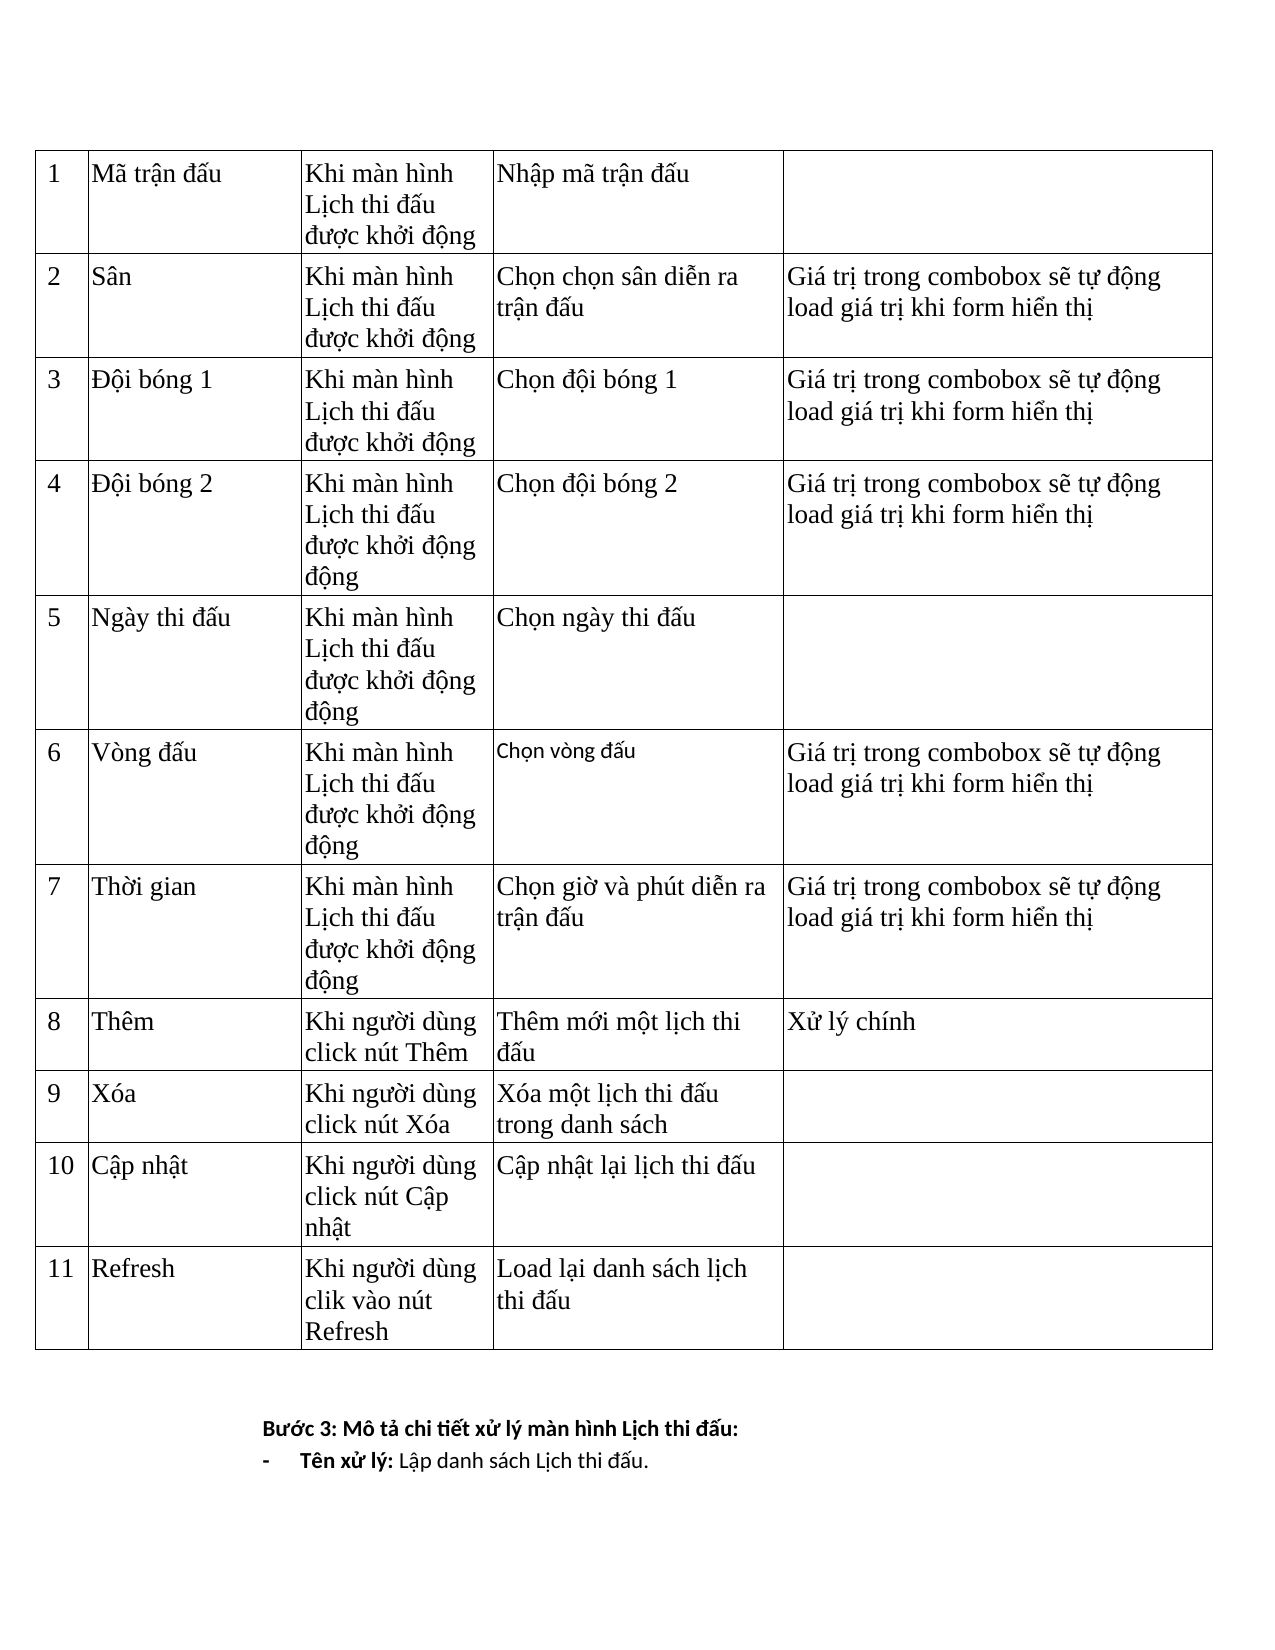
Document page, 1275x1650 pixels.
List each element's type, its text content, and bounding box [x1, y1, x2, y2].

table_cell Cập nhật [89, 1143, 301, 1246]
table_cell Giá trị trong combobox sẽ tự động load giá trị khi form hiển thị [784, 461, 1212, 594]
table_cell Chọn chọn sân diễn ra trận đấu [494, 254, 783, 357]
table_cell Chọn đội bóng 1 [494, 358, 783, 460]
table_cell 4 [36, 461, 88, 594]
table_cell Giá trị trong combobox sẽ tự động load giá trị khi form hiển thị [784, 865, 1212, 998]
table_cell 11 [36, 1247, 88, 1349]
table_cell Refresh [89, 1247, 301, 1349]
table_cell Khi màn hình Lịch thi đấu được khởi động [302, 151, 493, 253]
table_cell Nhập mã trận đấu [494, 151, 783, 253]
table_cell Load lại danh sách lịch thi đấu [494, 1247, 783, 1349]
table_cell 6 [36, 730, 88, 863]
table_cell Vòng đấu [89, 730, 301, 863]
table_cell Thời gian [89, 865, 301, 998]
table_cell Khi người dùng clik vào nút Refresh [302, 1247, 493, 1349]
table_cell Khi màn hình Lịch thi đấu được khởi động [302, 358, 493, 460]
table_cell Khi người dùng click nút Cập nhật [302, 1143, 493, 1246]
table_cell Khi màn hình Lịch thi đấu được khởi động động [302, 461, 493, 594]
table_cell Giá trị trong combobox sẽ tự động load giá trị khi form hiển thị [784, 254, 1212, 357]
list Tên xử lý: Lập danh sách Lịch thi đấu. [262, 1447, 1125, 1474]
table_cell Thêm mới một lịch thi đấu [494, 999, 783, 1070]
list Bước 3: Mô tả chi tiết xử lý màn hình Lịch thi đấu: [262, 1414, 1125, 1442]
table_cell Chọn giờ và phút diễn ra trận đấu [494, 865, 783, 998]
table_cell Khi màn hình Lịch thi đấu được khởi động động [302, 730, 493, 863]
table_cell [784, 1071, 1212, 1142]
table_cell Khi màn hình Lịch thi đấu được khởi động động [302, 865, 493, 998]
table_cell Xóa một lịch thi đấu trong danh sách [494, 1071, 783, 1142]
table_cell [784, 151, 1212, 253]
table_cell 9 [36, 1071, 88, 1142]
table_cell Mã trận đấu [89, 151, 301, 253]
table_cell Khi màn hình Lịch thi đấu được khởi động động [302, 596, 493, 729]
table_cell Đội bóng 1 [89, 358, 301, 460]
table_cell Thêm [89, 999, 301, 1070]
table_cell Đội bóng 2 [89, 461, 301, 594]
table_cell Xóa [89, 1071, 301, 1142]
table_cell Chọn vòng đấu [494, 730, 783, 863]
table_cell Giá trị trong combobox sẽ tự động load giá trị khi form hiển thị [784, 358, 1212, 460]
table_cell Khi người dùng click nút Xóa [302, 1071, 493, 1142]
table_cell Chọn ngày thi đấu [494, 596, 783, 729]
table_cell [784, 1143, 1212, 1246]
table_cell [784, 1247, 1212, 1349]
table_cell Sân [89, 254, 301, 357]
table_cell Cập nhật lại lịch thi đấu [494, 1143, 783, 1246]
table_cell 8 [36, 999, 88, 1070]
table_cell 1 [36, 151, 88, 253]
table_cell Xử lý chính [784, 999, 1212, 1070]
table_cell Chọn đội bóng 2 [494, 461, 783, 594]
table_cell Ngày thi đấu [89, 596, 301, 729]
table_cell 5 [36, 596, 88, 729]
table_cell [784, 596, 1212, 729]
table_cell 2 [36, 254, 88, 357]
table_cell 3 [36, 358, 88, 460]
table_cell 7 [36, 865, 88, 998]
table_cell Khi người dùng click nút Thêm [302, 999, 493, 1070]
table_cell Khi màn hình Lịch thi đấu được khởi động [302, 254, 493, 357]
table_cell Giá trị trong combobox sẽ tự động load giá trị khi form hiển thị [784, 730, 1212, 863]
table_cell 10 [36, 1143, 88, 1246]
